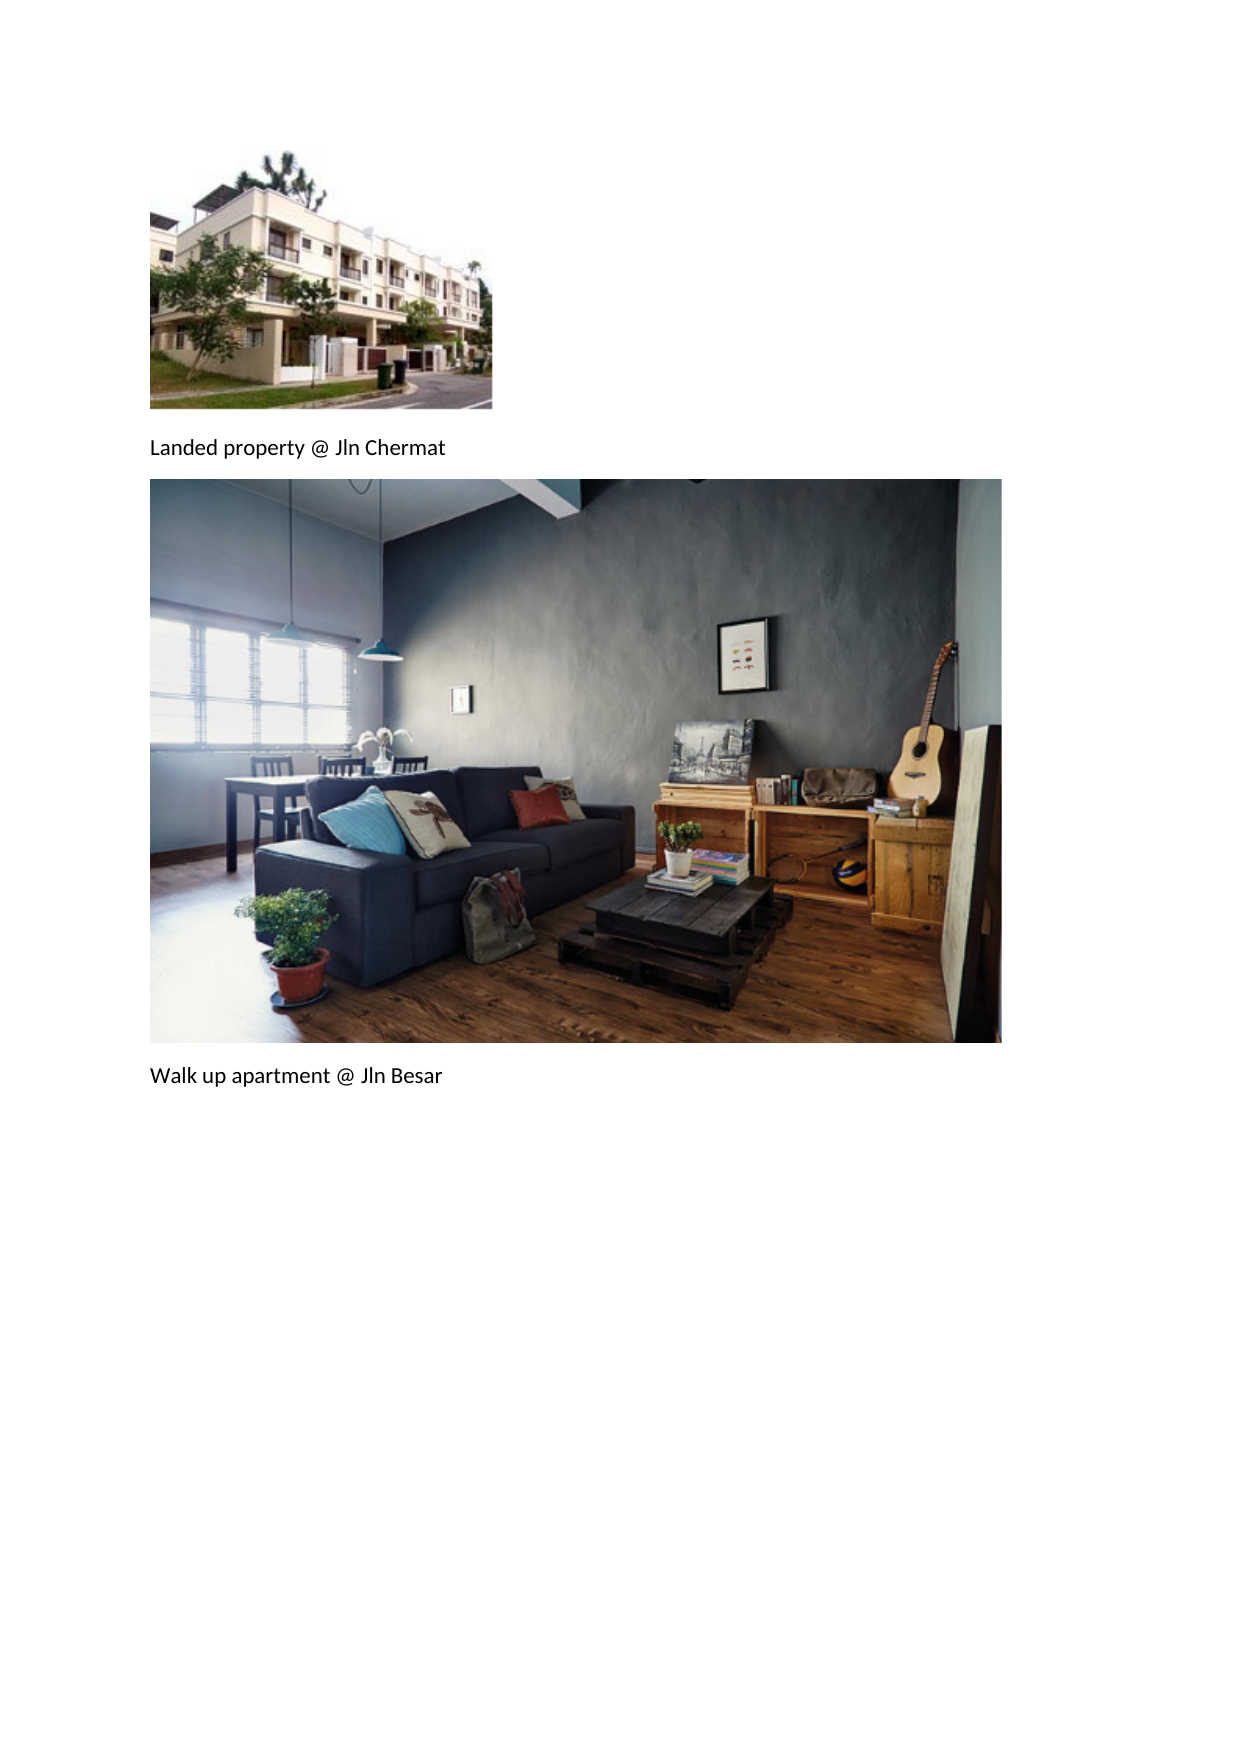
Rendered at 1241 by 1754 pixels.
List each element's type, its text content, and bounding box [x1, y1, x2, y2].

picture [150, 479, 1002, 1043]
text Walk up apartment @ Jln Besar [150, 1061, 1090, 1089]
text Landed property @ Jln Chermat [150, 433, 1090, 461]
picture [150, 150, 494, 414]
